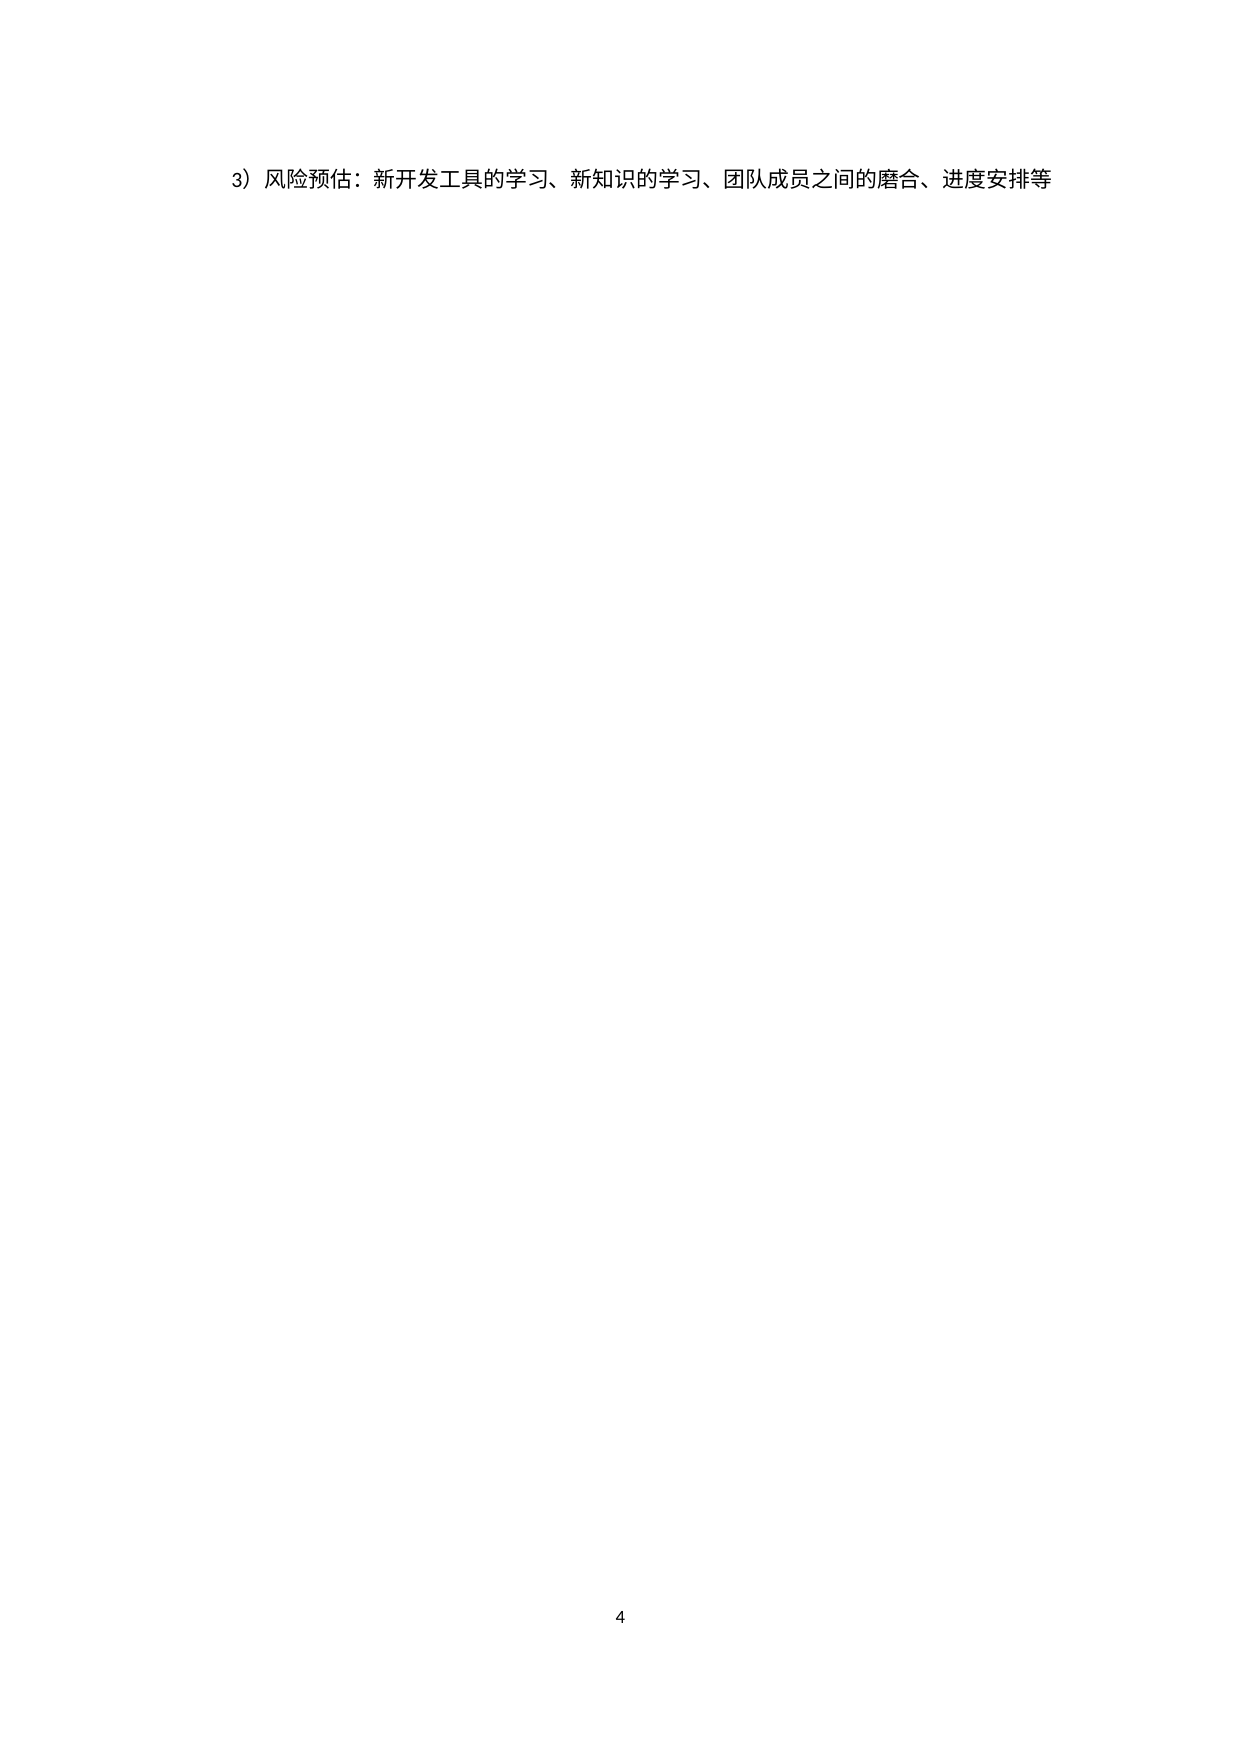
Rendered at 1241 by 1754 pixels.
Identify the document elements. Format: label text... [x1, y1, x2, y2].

text 3）风险预估：新开发工具的学习、新知识的学习、团队成员之间的磨合、进度安排等 [187, 162, 1053, 194]
